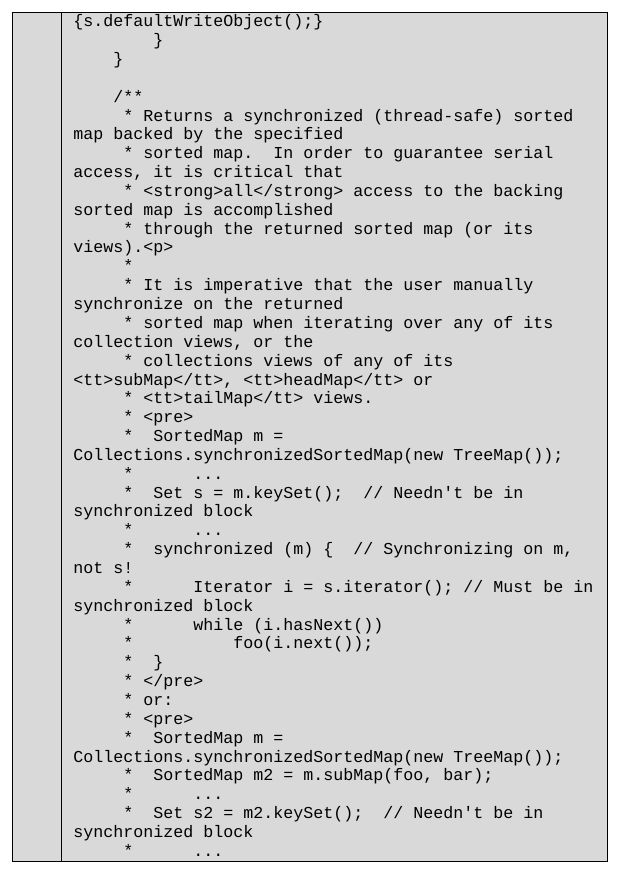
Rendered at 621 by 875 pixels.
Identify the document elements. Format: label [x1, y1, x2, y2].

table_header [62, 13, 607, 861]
table_header [13, 13, 61, 861]
